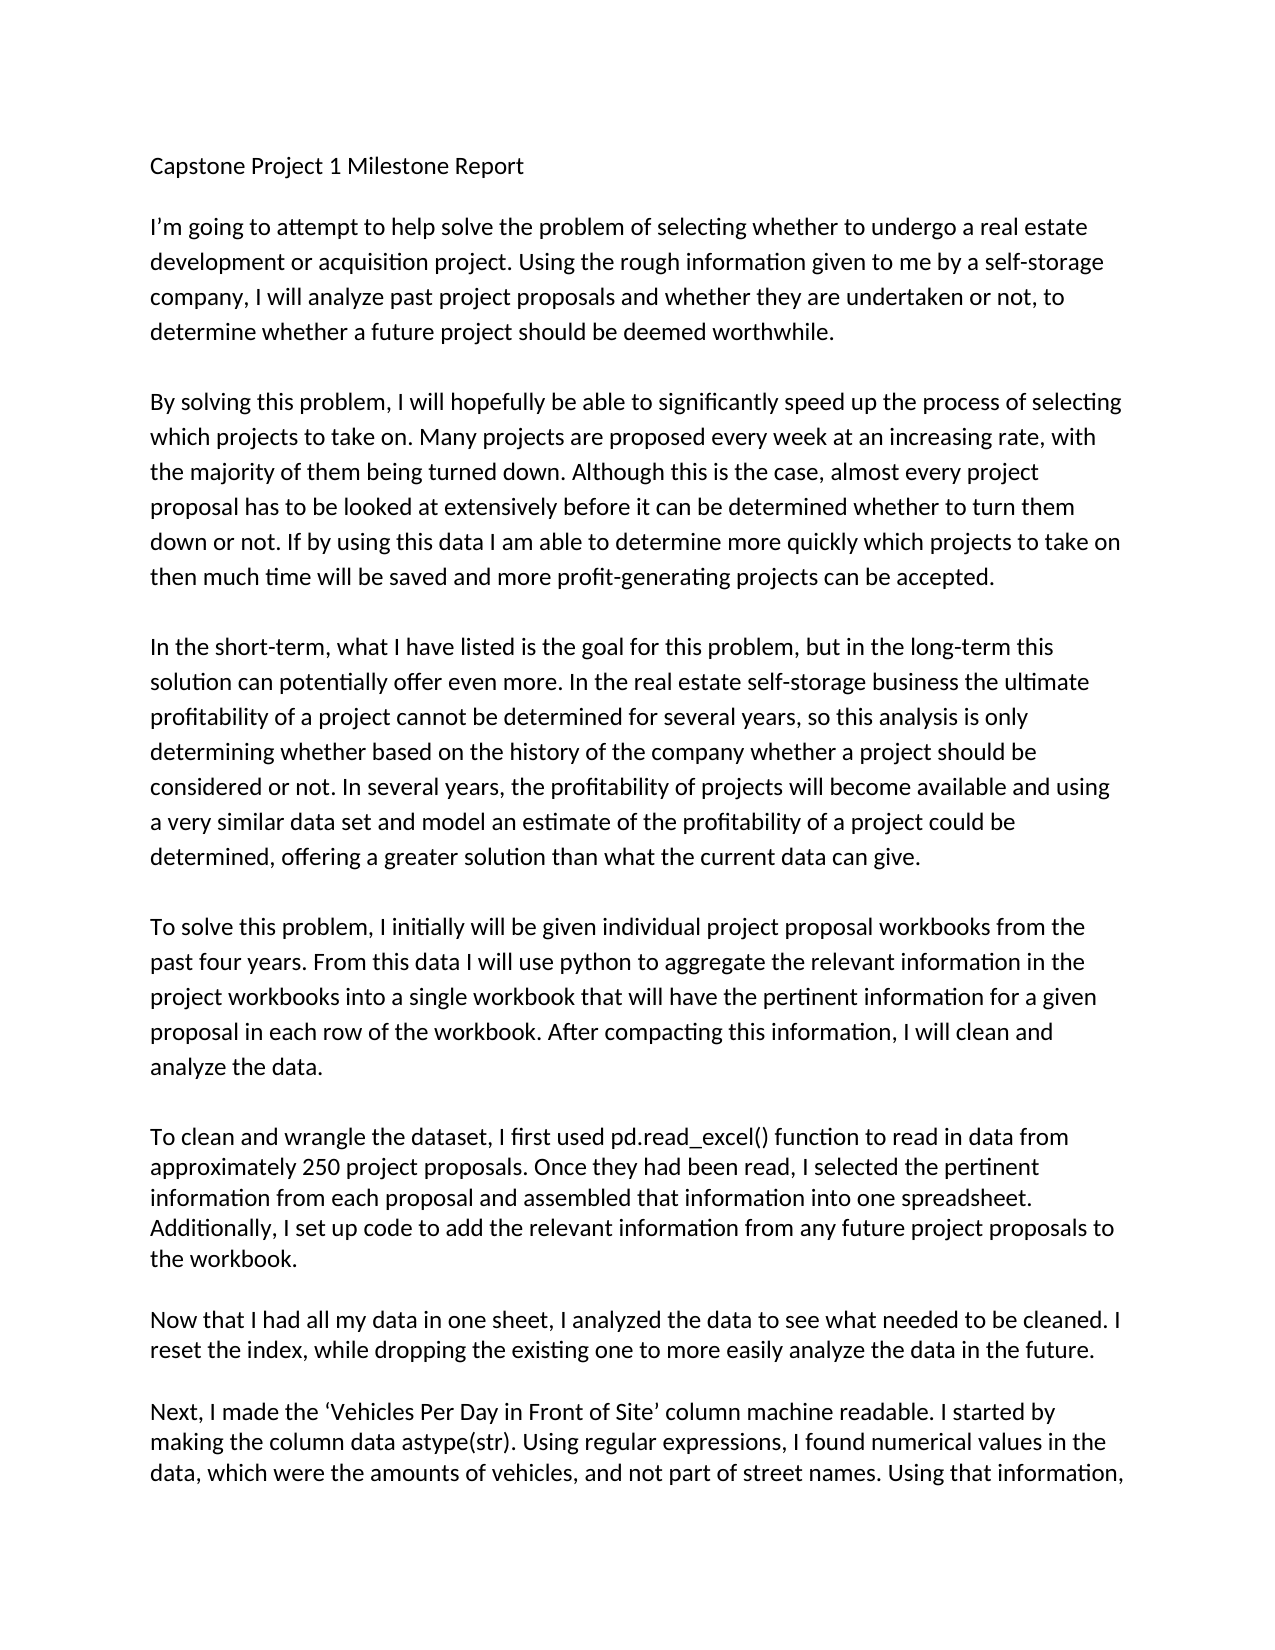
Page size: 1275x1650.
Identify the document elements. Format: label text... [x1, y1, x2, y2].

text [150, 1396, 1125, 1487]
text By solving this problem, I will hopefully be able to significantly speed up the process of selecting which projects to take on. Many projects are proposed every week at an increasing rate, with the majority of them being turned down. Although this is the case, almost every project proposal has to be looked at extensively before it can be determined whether to turn them down or not. If by using this data I am able to determine more quickly which projects to take on then much time will be saved and more profit-generating projects can be accepted. [150, 386, 1125, 592]
text In the short-term, what I have listed is the goal for this problem, but in the long-term this solution can potentially offer even more. In the real estate self-storage business the ultimate profitability of a project cannot be determined for several years, so this analysis is only determining whether based on the history of the company whether a project should be considered or not. In several years, the profitability of projects will become available and using a very similar data set and model an estimate of the profitability of a project could be determined, offering a greater solution than what the current data can give. [150, 631, 1125, 872]
text I’m going to attempt to help solve the problem of selecting whether to undergo a real estate development or acquisition project. Using the rough information given to me by a self-storage company, I will analyze past project proposals and whether they are undertaken or not, to determine whether a future project should be deemed worthwhile. [150, 211, 1125, 347]
text To clean and wrangle the dataset, I first used pd.read_excel() function to read in data from approximately 250 project proposals. Once they had been read, I selected the pertinent information from each proposal and assembled that information into one spreadsheet. Additionally, I set up code to add the relevant information from any future project proposals to the workbook. [150, 1121, 1125, 1274]
text Now that I had all my data in one sheet, I analyzed the data to see what needed to be cleaned. I reset the index, while dropping the existing one to more easily analyze the data in the future. [150, 1304, 1125, 1365]
text To solve this problem, I initially will be given individual project proposal workbooks from the past four years. From this data I will use python to aggregate the relevant information in the project workbooks into a single workbook that will have the pertinent information for a given proposal in each row of the workbook. After compacting this information, I will clean and analyze the data. [150, 911, 1125, 1082]
text Capstone Project 1 Milestone Report [150, 150, 1125, 181]
